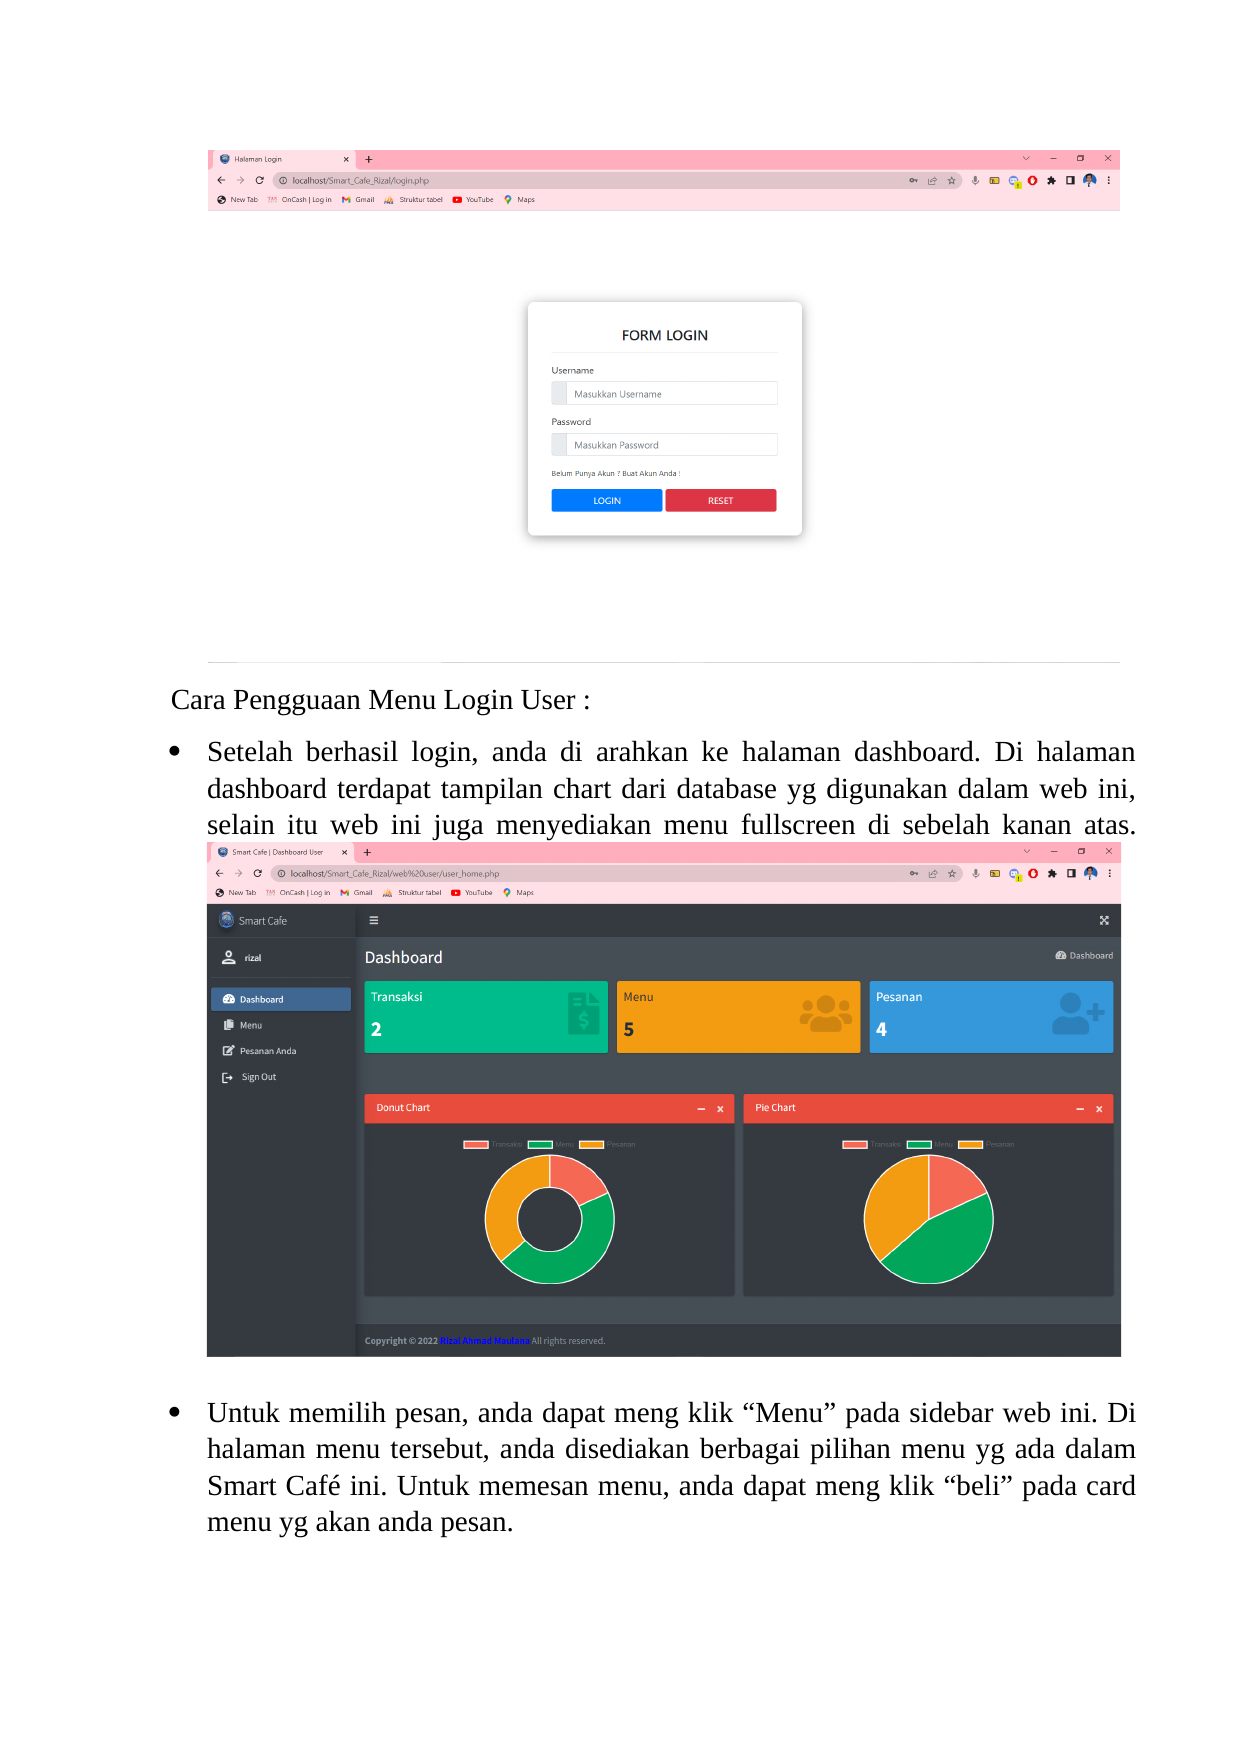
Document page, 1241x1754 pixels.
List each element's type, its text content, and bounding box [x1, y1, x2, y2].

text Cara Pengguaan Menu Login User : [171, 682, 1137, 715]
list Untuk memilih pesan, anda dapat meng klik “Menu” pada sidebar web ini. Di halaman menu tersebut, anda disediakan berbagai pilihan menu yg ada dalam Smart Café ini. Untuk memesan menu, anda dapat meng klik “beli” pada card menu yg akan anda pesan. [169, 1395, 1137, 1537]
picture [206, 842, 1122, 1357]
picture [208, 150, 1120, 663]
